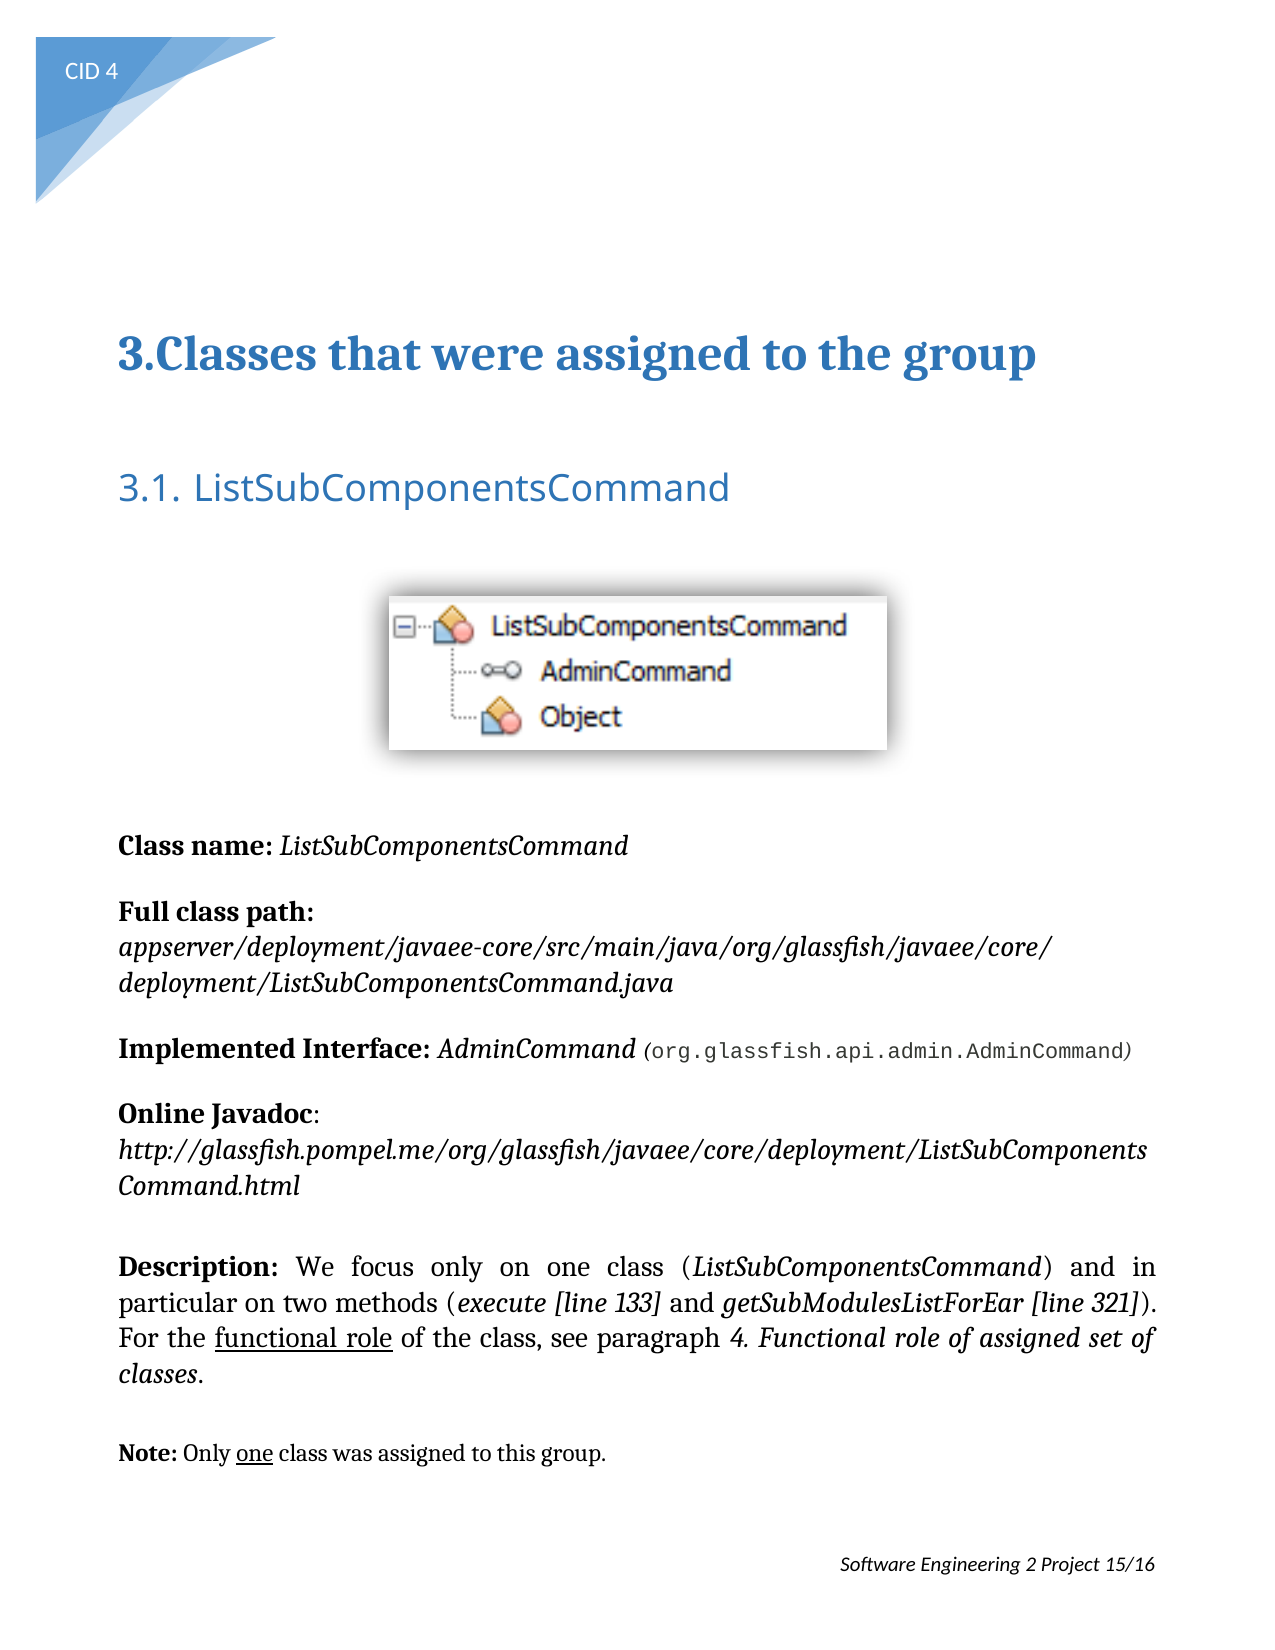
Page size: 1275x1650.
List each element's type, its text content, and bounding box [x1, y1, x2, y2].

text Class name: ListSubComponentsCommand [118, 829, 1157, 862]
text Online Javadoc: http://glassfish.pompel.me/org/glassfish/javaee/core/deployment/ListSubComponentsCommand.html [118, 1098, 1157, 1202]
text Note: Only one class was assigned to this group. [118, 1439, 1157, 1468]
picture [35, 36, 278, 205]
text Full class path: [118, 895, 1157, 928]
text appserver/deployment/javaee-core/src/main/java/org/glassfish/javaee/core/deployment/ListSubComponentsCommand.java [118, 930, 1157, 999]
picture [389, 596, 887, 750]
subtitle Classes that were assigned to the group [118, 325, 1157, 383]
text Description: We focus only on one class (ListSubComponentsCommand) and in particular on two methods (execute [line 133] and getSubModulesListForEar [line 321]). For the functional role of the class, see paragraph 4. Functional role of assigned set of classes. [118, 1251, 1157, 1391]
subtitle ListSubComponentsCommand [118, 461, 1157, 512]
text Implemented Interface: AdminCommand (org.glassfish.api.admin.AdminCommand) [118, 1032, 1157, 1065]
